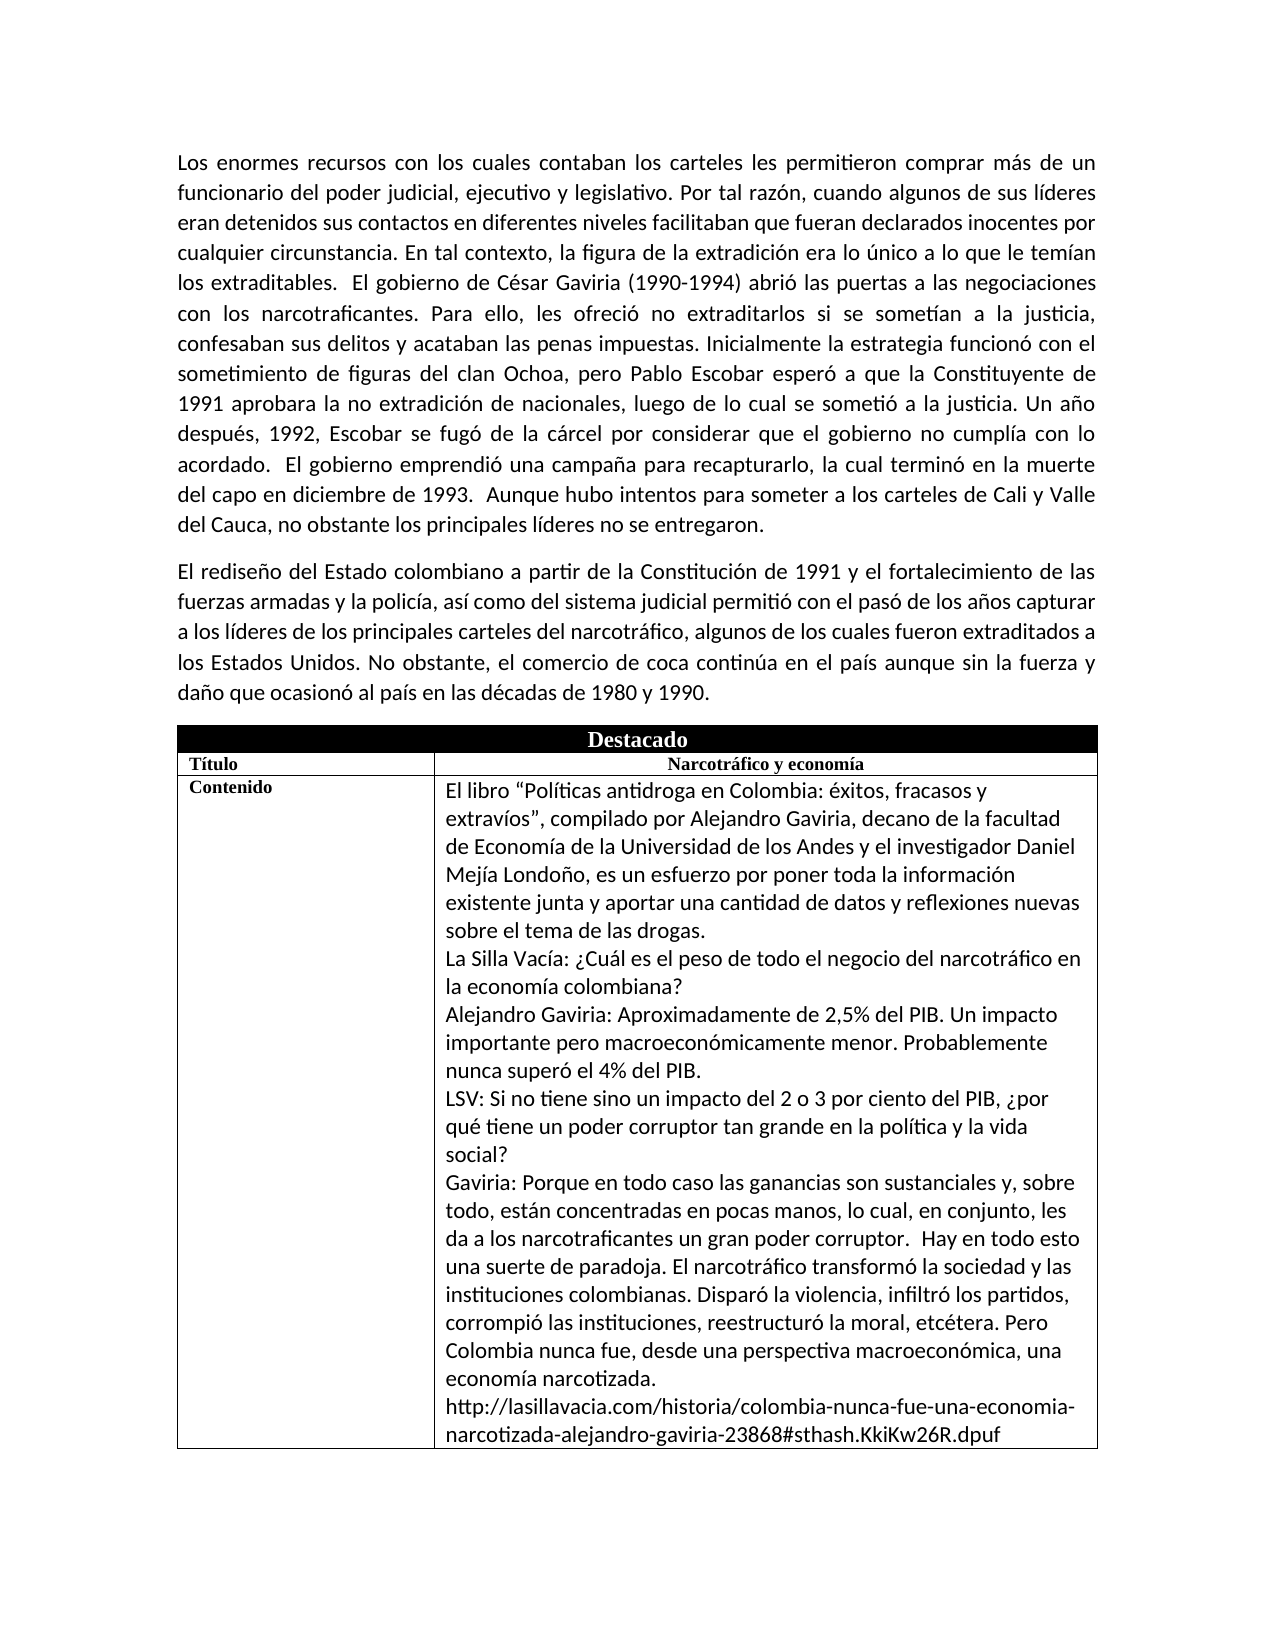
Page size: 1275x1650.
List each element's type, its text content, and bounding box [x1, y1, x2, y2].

text El rediseño del Estado colombiano a partir de la Constitución de 1991 y el fortalecimiento de las fuerzas armadas y la policía, así como del sistema judicial permitió con el pasó de los años capturar a los líderes de los principales carteles del narcotráfico, algunos de los cuales fueron extraditados a los Estados Unidos. No obstante, el comercio de coca continúa en el país aunque sin la fuerza y daño que ocasionó al país en las décadas de 1980 y 1990. [177, 557, 1098, 706]
text Los enormes recursos con los cuales contaban los carteles les permitieron comprar más de un funcionario del poder judicial, ejecutivo y legislativo. Por tal razón, cuando algunos de sus líderes eran detenidos sus contactos en diferentes niveles facilitaban que fueran declarados inocentes por cualquier circunstancia. En tal contexto, la figura de la extradición era lo único a lo que le temían los extraditables. El gobierno de César Gaviria (1990-1994) abrió las puertas a las negociaciones con los narcotraficantes. Para ello, les ofreció no extraditarlos si se sometían a la justicia, confesaban sus delitos y acataban las penas impuestas. Inicialmente la estrategia funcionó con el sometimiento de figuras del clan Ochoa, pero Pablo Escobar esperó a que la Constituyente de 1991 aprobara la no extradición de nacionales, luego de lo cual se sometió a la justicia. Un año después, 1992, Escobar se fugó de la cárcel por considerar que el gobierno no cumplía con lo acordado. El gobierno emprendió una campaña para recapturarlo, la cual terminó en la muerte del capo en diciembre de 1993. Aunque hubo intentos para someter a los carteles de Cali y Valle del Cauca, no obstante los principales líderes no se entregaron. [177, 148, 1098, 538]
table_cell Título [178, 753, 434, 775]
table_cell Narcotráfico y economía [435, 753, 1097, 775]
table_cell Contenido [178, 776, 434, 1448]
table_cell El libro “Políticas antidroga en Colombia: éxitos, fracasos y extravíos”, compilado por Alejandro Gaviria, decano de la facultad de Economía de la Universidad de los Andes y el investigador Daniel Mejía Londoño, es un esfuerzo por poner toda la información existente junta y aportar una cantidad de datos y reflexiones nuevas sobre el tema de las drogas. La Silla Vacía: ¿Cuál es el peso de todo el negocio del narcotráfico en la economía colombiana? Alejandro Gaviria: Aproximadamente de 2,5% del PIB. Un impacto importante pero macroeconómicamente menor. Probablemente nunca superó el 4% del PIB. LSV: Si no tiene sino un impacto del 2 o 3 por ciento del PIB, ¿por qué tiene un poder corruptor tan grande en la política y la vida social? Gaviria: Porque en todo caso las ganancias son sustanciales y, sobre todo, están concentradas en pocas manos, lo cual, en conjunto, les da a los narcotraficantes un gran poder corruptor. Hay en todo esto una suerte de paradoja. El narcotráfico transformó la sociedad y las instituciones colombianas. Disparó la violencia, infiltró los partidos, corrompió las instituciones, reestructuró la moral, etcétera. Pero Colombia nunca fue, desde una perspectiva macroeconómica, una economía narcotizada. http://lasillavacia.com/historia/colombia-nunca-fue-una-economia-narcotizada-alejandro-gaviria-23868#sthash.KkiKw26R.dpuf [435, 776, 1097, 1448]
table_header Destacado [178, 726, 1097, 752]
